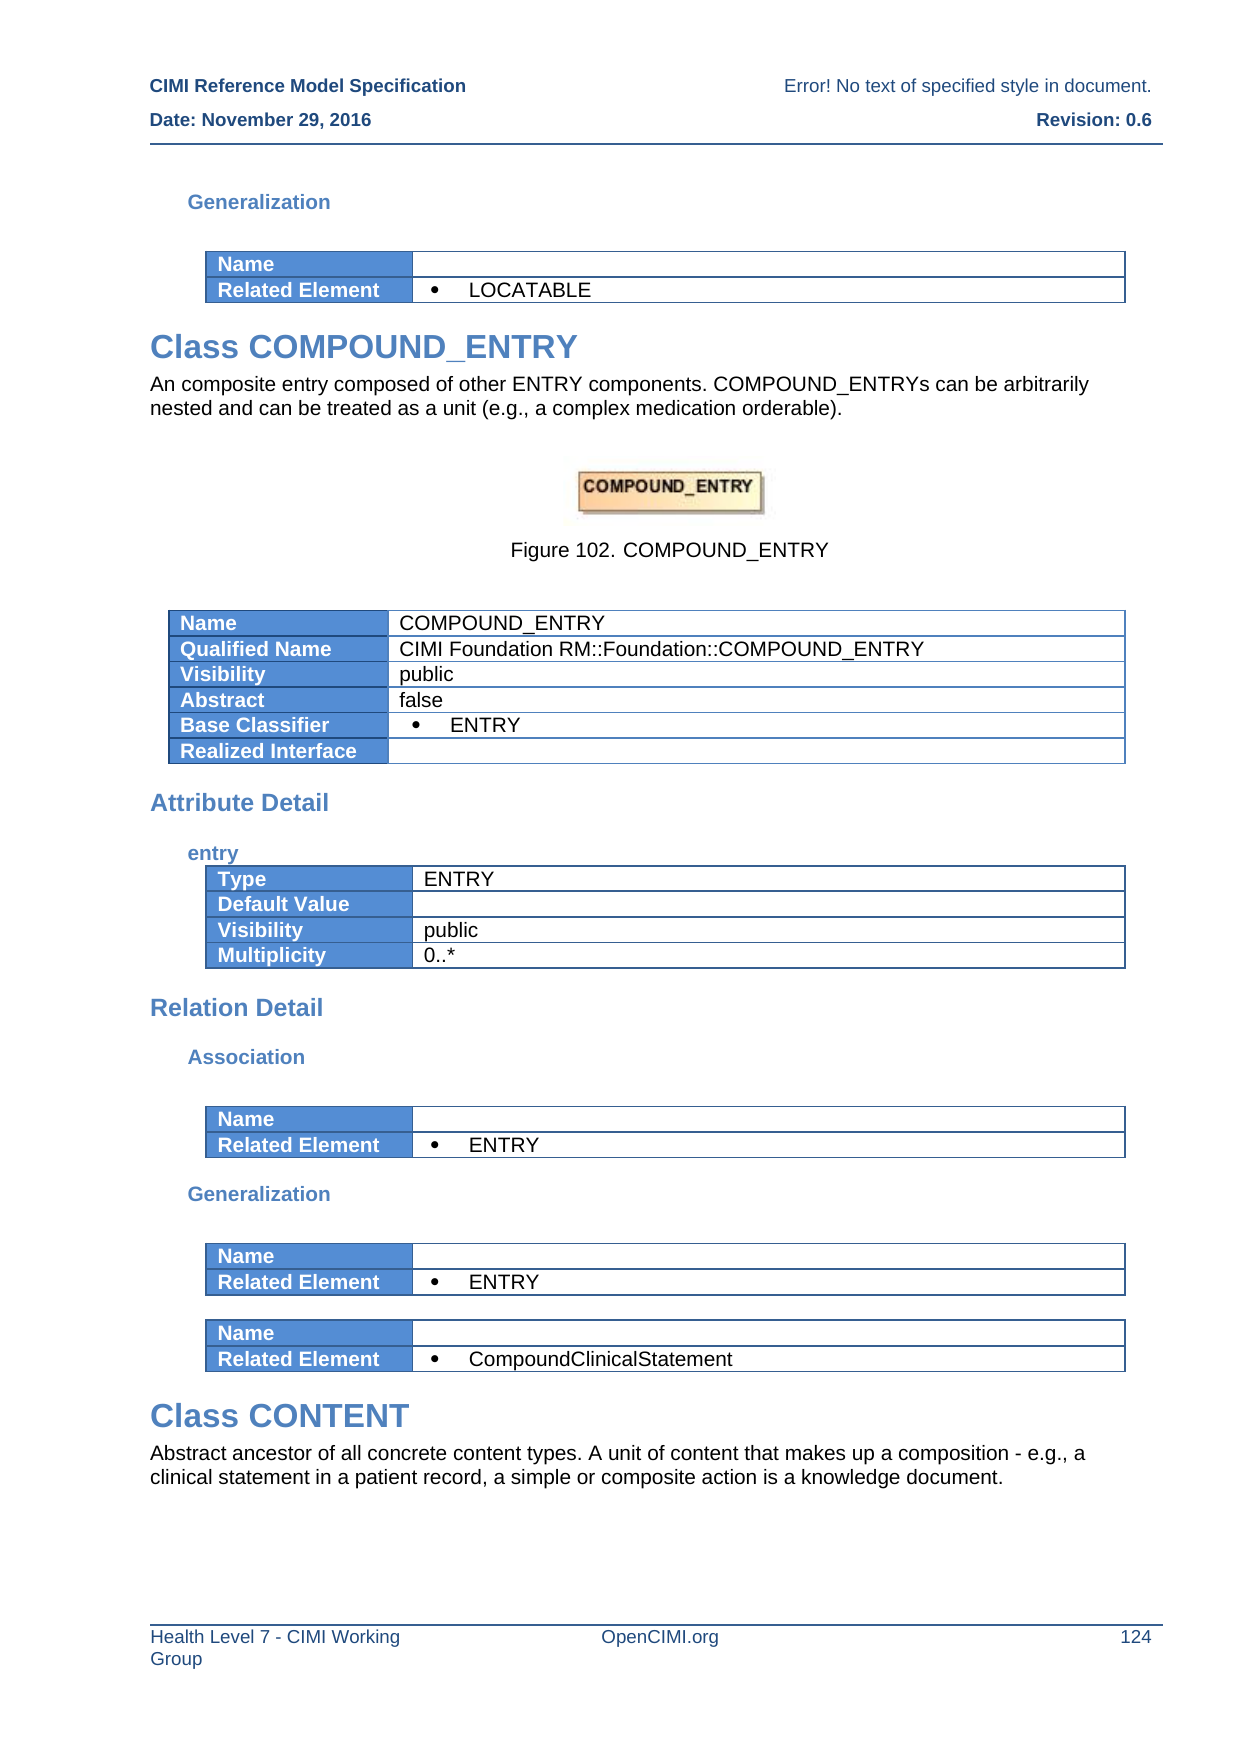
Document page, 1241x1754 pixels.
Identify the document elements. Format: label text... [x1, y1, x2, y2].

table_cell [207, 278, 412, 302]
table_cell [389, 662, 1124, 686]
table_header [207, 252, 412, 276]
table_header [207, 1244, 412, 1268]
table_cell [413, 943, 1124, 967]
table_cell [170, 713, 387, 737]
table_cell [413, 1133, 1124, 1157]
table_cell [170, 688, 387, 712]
subtitle Relation Detail [150, 992, 1152, 1021]
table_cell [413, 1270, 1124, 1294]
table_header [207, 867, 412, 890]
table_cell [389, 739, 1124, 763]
picture [563, 456, 776, 526]
text Abstract ancestor of all concrete content types. A unit of content that makes up a composition - e.g., a clinical statement in a patient record, a simple or composite action is a knowledge document. [150, 1441, 1152, 1489]
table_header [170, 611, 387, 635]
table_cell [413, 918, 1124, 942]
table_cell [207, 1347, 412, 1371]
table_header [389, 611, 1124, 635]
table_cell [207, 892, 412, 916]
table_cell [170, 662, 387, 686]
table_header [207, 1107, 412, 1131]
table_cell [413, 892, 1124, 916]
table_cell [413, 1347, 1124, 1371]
subtitle Association [150, 1045, 1152, 1069]
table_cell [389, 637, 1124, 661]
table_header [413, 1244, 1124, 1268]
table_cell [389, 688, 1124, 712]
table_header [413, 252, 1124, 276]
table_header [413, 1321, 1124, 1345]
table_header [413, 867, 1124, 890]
text An composite entry composed of other ENTRY components. COMPOUND_ENTRYs can be arbitrarily nested and can be treated as a unit (e.g., a complex medication orderable). [150, 372, 1152, 420]
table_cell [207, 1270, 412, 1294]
subtitle Attribute Detail [150, 788, 1152, 817]
subtitle entry [150, 841, 1152, 865]
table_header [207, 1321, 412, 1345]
text COMPOUND_ENTRY [187, 538, 1152, 562]
subtitle Generalization [150, 190, 1152, 214]
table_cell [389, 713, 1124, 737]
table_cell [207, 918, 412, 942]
subtitle Generalization [150, 1182, 1152, 1206]
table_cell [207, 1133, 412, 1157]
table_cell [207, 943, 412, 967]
subtitle Class COMPOUND_ENTRY [150, 327, 1152, 366]
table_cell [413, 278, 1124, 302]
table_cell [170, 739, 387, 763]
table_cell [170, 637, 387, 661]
subtitle Class CONTENT [150, 1396, 1152, 1434]
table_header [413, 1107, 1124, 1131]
